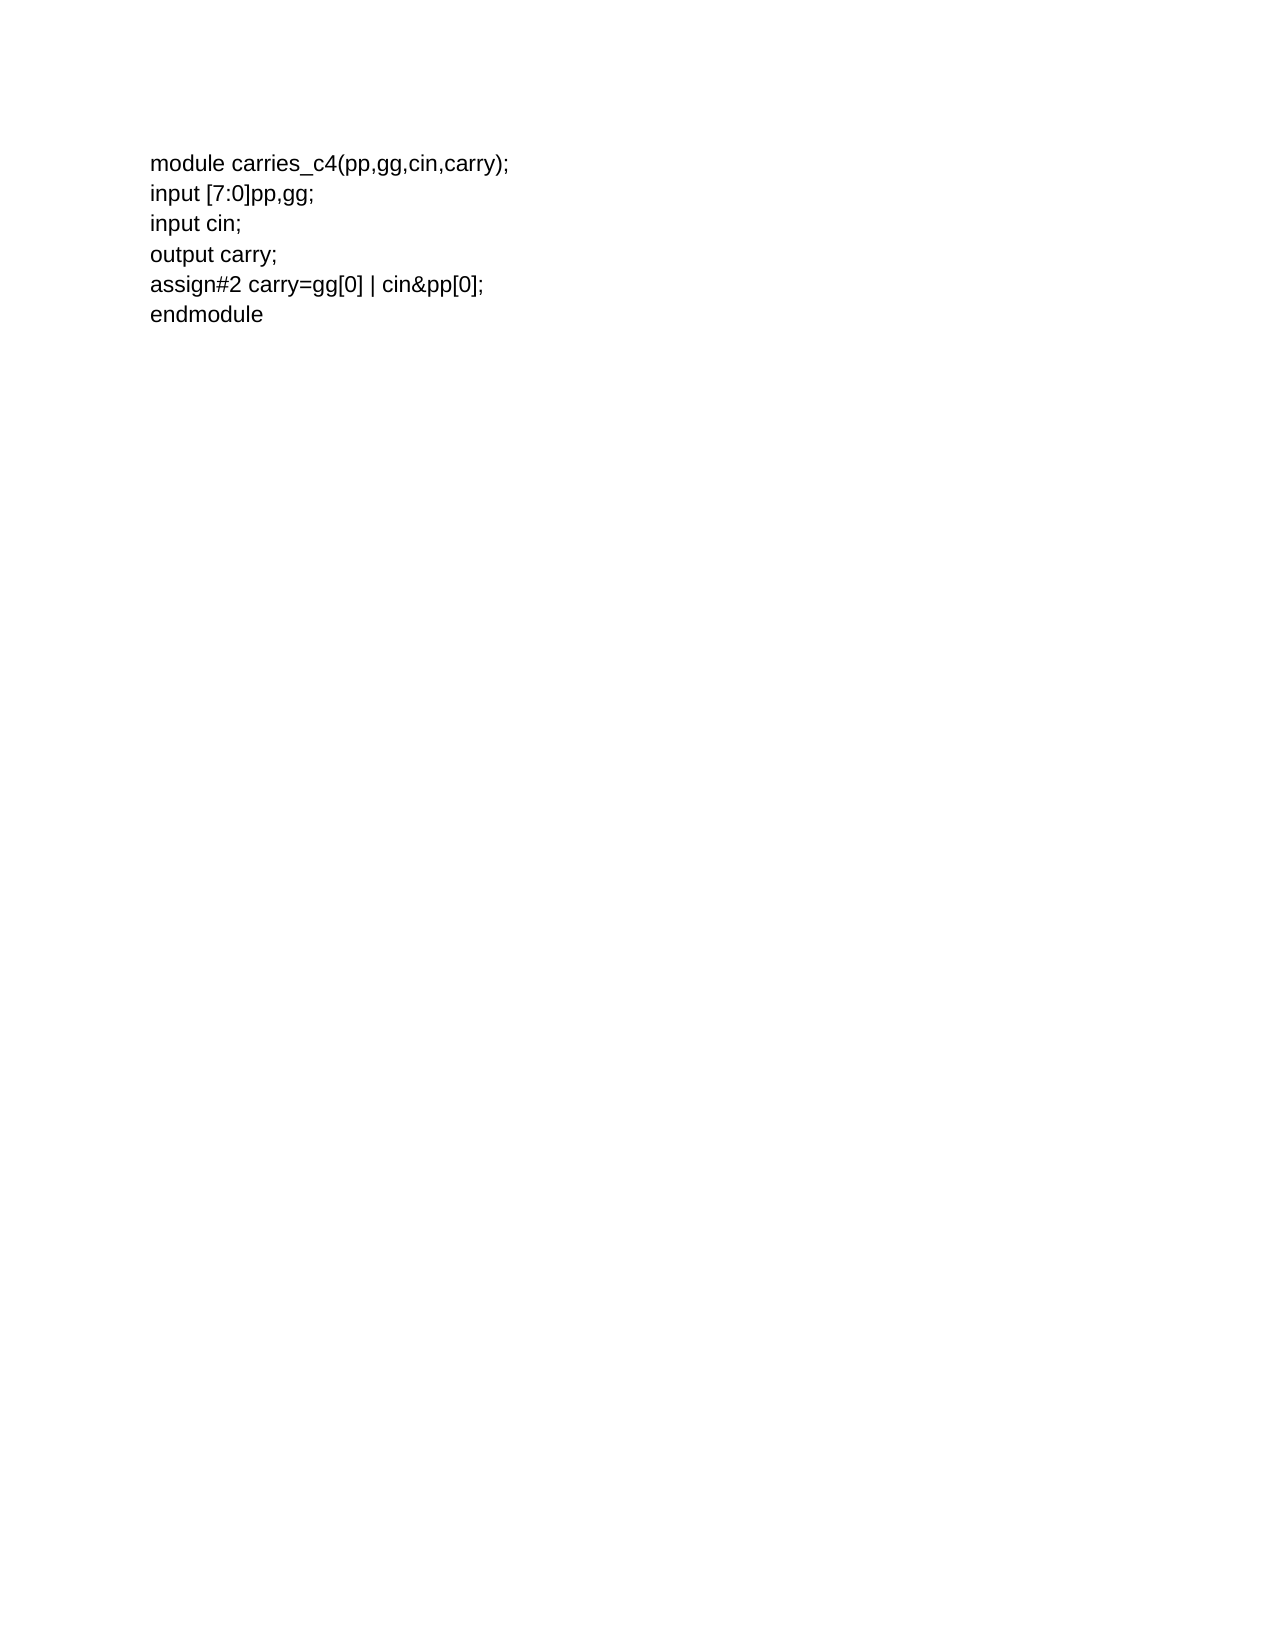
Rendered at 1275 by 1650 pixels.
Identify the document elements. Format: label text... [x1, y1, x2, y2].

text assign#2 carry=gg[0] | cin&pp[0]; [150, 271, 1125, 297]
text endmodule [150, 301, 1125, 327]
text module carries_c4(pp,gg,cin,carry); [150, 150, 1125, 176]
text input cin; [150, 210, 1125, 237]
text input [7:0]pp,gg; [150, 180, 1125, 207]
text output carry; [150, 241, 1125, 267]
